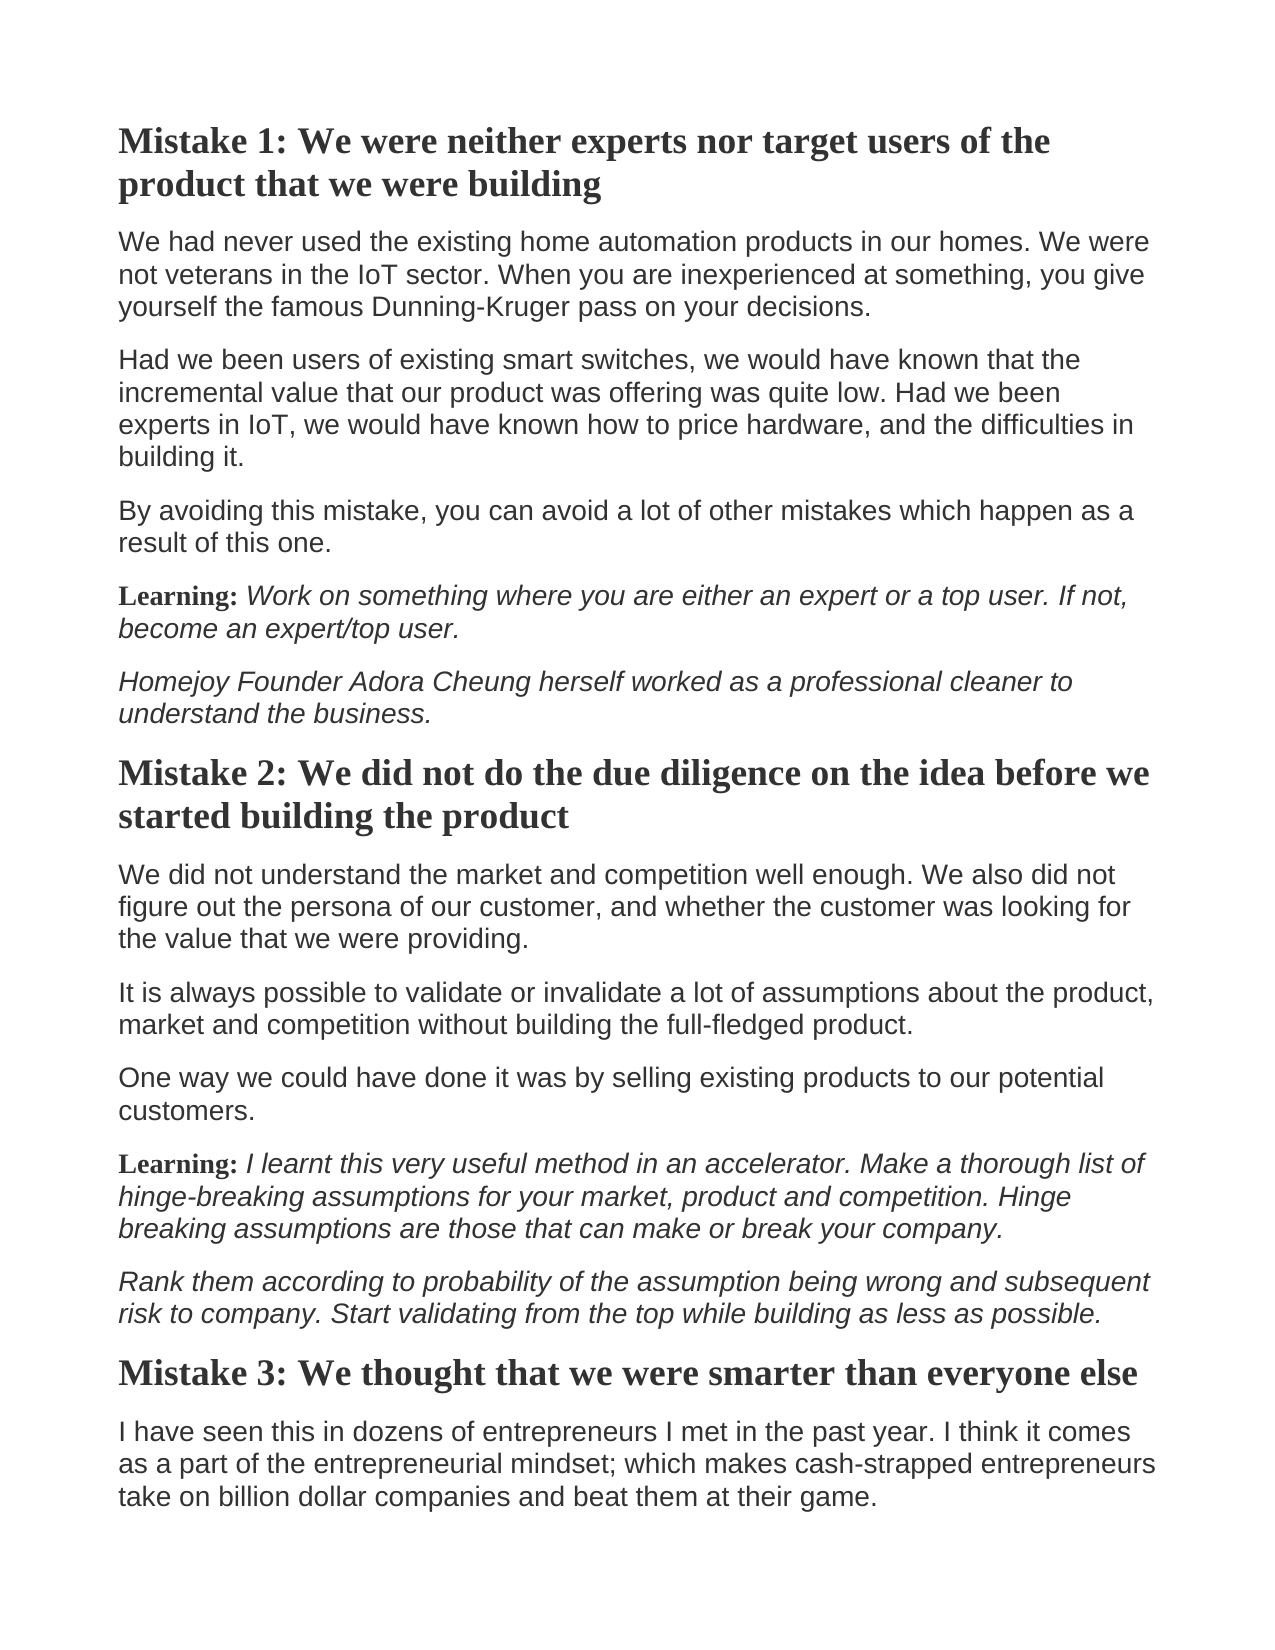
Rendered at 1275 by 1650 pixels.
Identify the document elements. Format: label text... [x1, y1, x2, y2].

text By avoiding this mistake, you can avoid a lot of other mistakes which happen as a result of this one. [118, 494, 1157, 558]
text Mistake 3: We thought that we were smarter than everyone else [118, 1351, 1157, 1394]
text One way we could have done it was by selling existing products to our potential customers. [118, 1061, 1157, 1126]
text Learning: I learnt this very useful method in an accelerator. Make a thorough list of hinge-breaking assumptions for your market, product and competition. Hinge breaking assumptions are those that can make or break your company. [118, 1147, 1157, 1244]
text Mistake 2: We did not do the due diligence on the idea before we started building the product [118, 751, 1157, 837]
text Had we been users of existing smart switches, we would have known that the incremental value that our product was offering was quite low. Had we been experts in IoT, we would have known how to price hardware, and the difficulties in building it. [118, 343, 1157, 473]
text I have seen this in dozens of entrepreneurs I met in the past year. I think it comes as a part of the entrepreneurial mindset; which makes cash-strapped entrepreneurs take on billion dollar companies and beat them at their game. [118, 1415, 1157, 1512]
text We had never used the existing home automation products in our homes. We were not veterans in the IoT sector. When you are inexperienced at something, you give yourself the famous Dunning-Kruger pass on your decisions. [118, 225, 1157, 322]
text Learning: Work on something where you are either an expert or a top user. If not, become an expert/top user. [118, 579, 1157, 644]
text Rank them according to probability of the assumption being wrong and subsequent risk to company. Start validating from the top while building as less as possible. [118, 1265, 1157, 1330]
text We did not understand the market and competition well enough. We also did not figure out the persona of our customer, and whether the customer was looking for the value that we were providing. [118, 858, 1157, 955]
text It is always possible to validate or invalidate a lot of assumptions about the product, market and competition without building the full-fledged product. [118, 976, 1157, 1041]
text Mistake 1: We were neither experts nor target users of the product that we were building [118, 118, 1157, 204]
text Homejoy Founder Adora Cheung herself worked as a professional cleaner to understand the business. [118, 665, 1157, 730]
